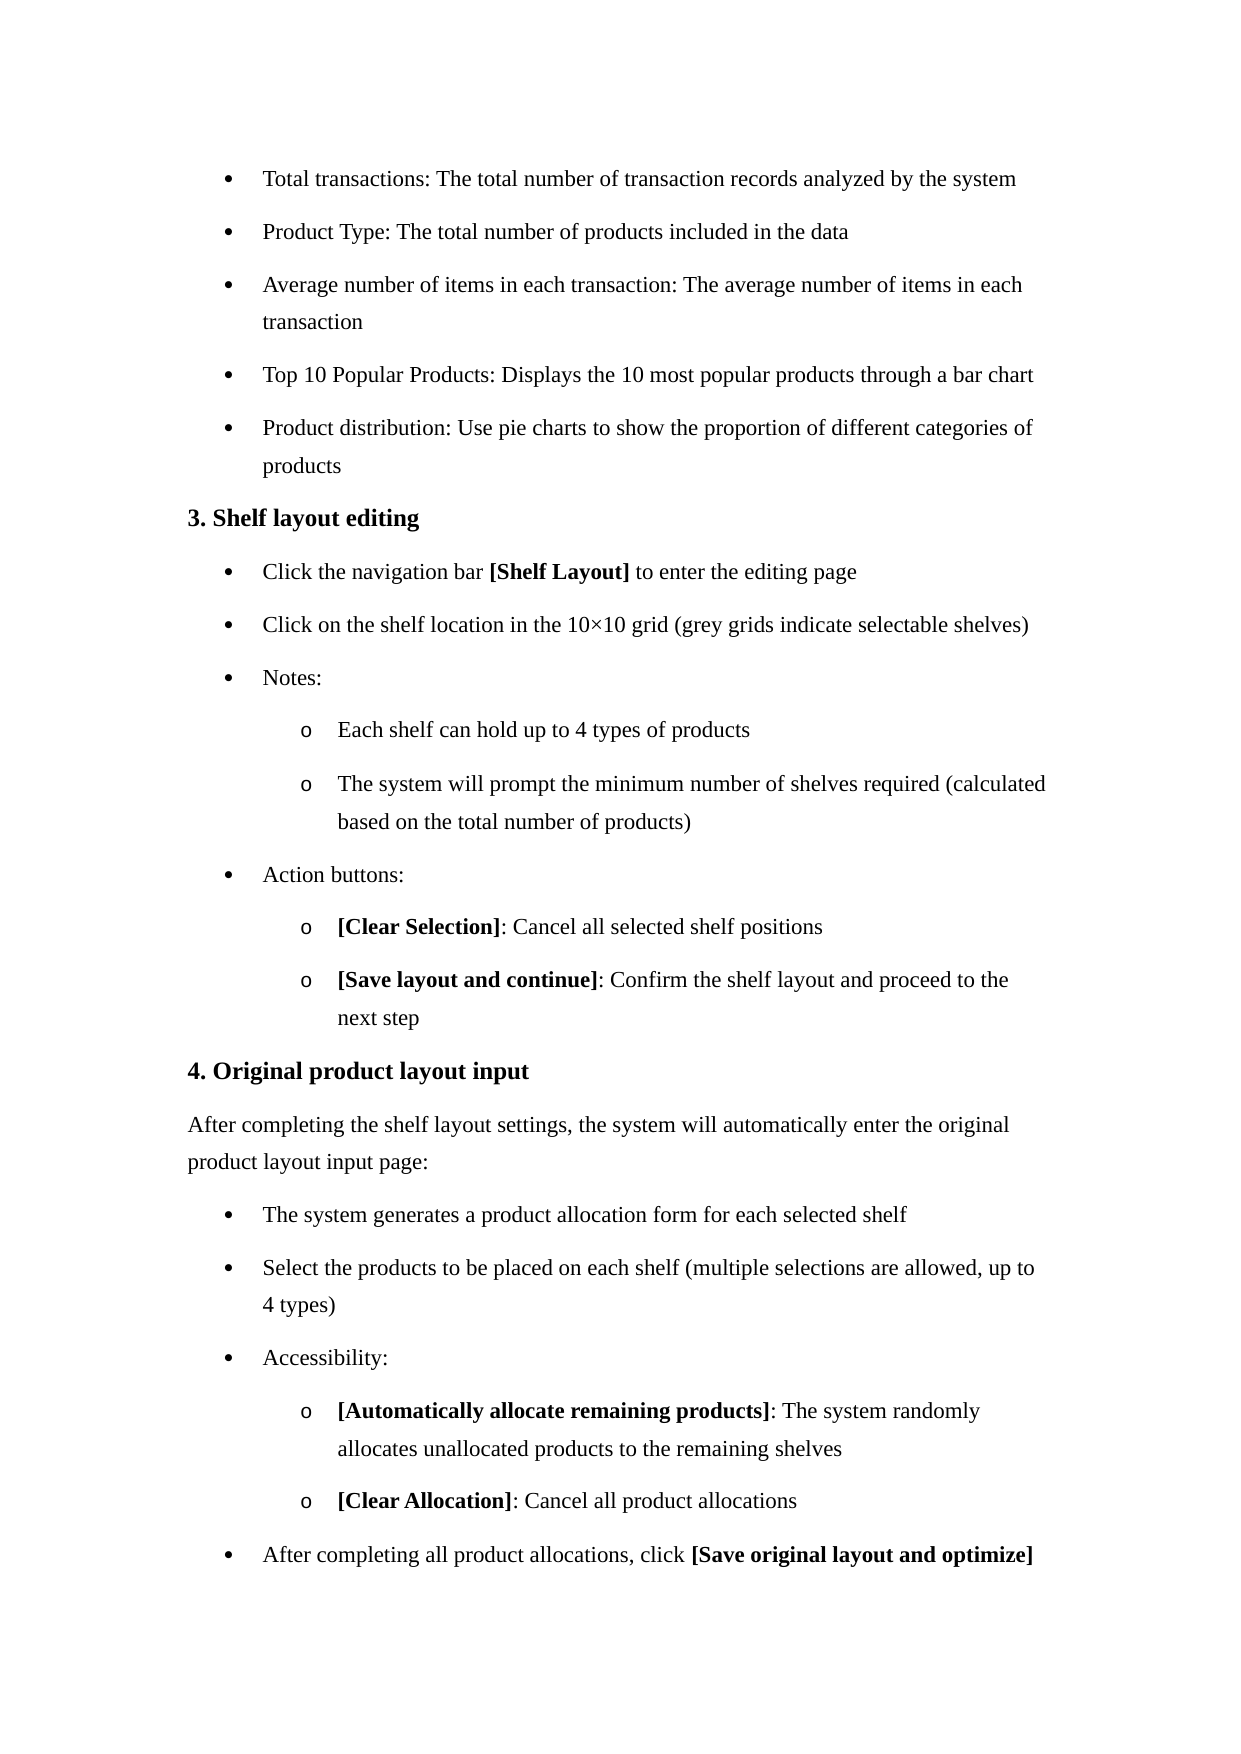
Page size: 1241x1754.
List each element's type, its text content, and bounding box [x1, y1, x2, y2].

list Average number of items in each transaction: The average number of items in each transaction [225, 268, 1053, 338]
list [Clear Allocation]: Cancel all product allocations [300, 1485, 1053, 1517]
list Total transactions: The total number of transaction records analyzed by the system [225, 162, 1053, 194]
list Action buttons: [225, 858, 1053, 890]
list Top 10 Popular Products: Displays the 10 most popular products through a bar chart [225, 358, 1053, 391]
list Notes: [225, 661, 1053, 694]
list Select the products to be placed on each shelf (multiple selections are allowed, up to 4 types) [225, 1251, 1053, 1321]
text 3. Shelf layout editing [187, 502, 1053, 534]
text 4. Original product layout input [187, 1054, 1053, 1087]
list [Clear Selection]: Cancel all selected shelf positions [300, 911, 1053, 943]
list The system generates a product allocation form for each selected shelf [225, 1198, 1053, 1231]
list The system will prompt the minimum number of shelves required (calculated based on the total number of products) [300, 767, 1053, 837]
list Each shelf can hold up to 4 types of products [300, 714, 1053, 747]
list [225, 1538, 1053, 1570]
list [Save layout and continue]: Confirm the shelf layout and proceed to the next step [300, 964, 1053, 1034]
list [Automatically allocate remaining products]: The system randomly allocates unallocated products to the remaining shelves [300, 1394, 1053, 1464]
text After completing the shelf layout settings, the system will automatically enter the original product layout input page: [187, 1108, 1053, 1177]
list Click on the shelf location in the 10×10 grid (grey grids indicate selectable shelves) [225, 608, 1053, 641]
list Accessibility: [225, 1341, 1053, 1374]
list Click the navigation bar [Shelf Layout] to enter the editing page [225, 555, 1053, 588]
list Product Type: The total number of products included in the data [225, 215, 1053, 247]
list Product distribution: Use pie charts to show the proportion of different categories of products [225, 411, 1053, 481]
